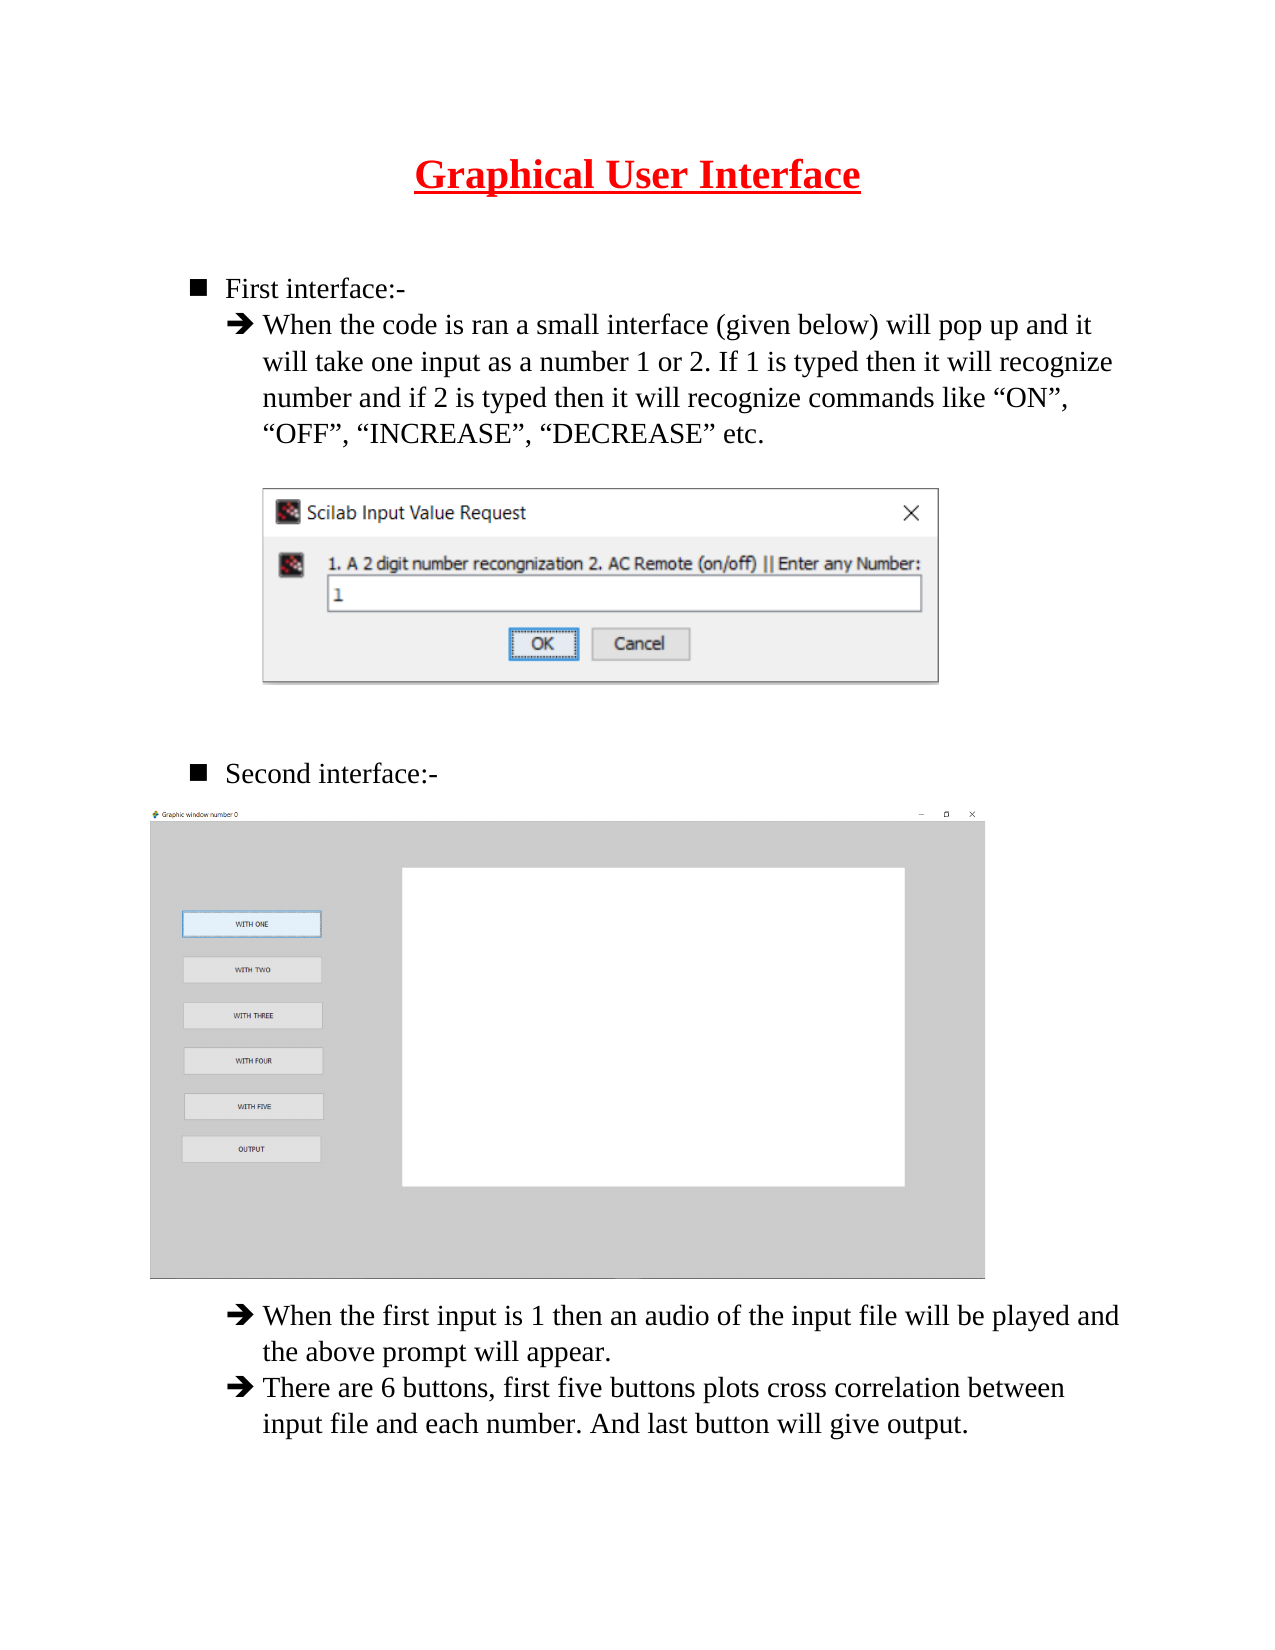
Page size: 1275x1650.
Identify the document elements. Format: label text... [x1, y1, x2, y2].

list When the code is ran a small interface (given below) will pop up and it will take one input as a number 1 or 2. If 1 is typed then it will recognize number and if 2 is typed then it will recognize commands like “ON”, “OFF”, “INCREASE”, “DECREASE” etc. [225, 307, 1125, 449]
list First interface:- [187, 271, 1125, 305]
list There are 6 buttons, first five buttons plots cross correlation between input file and each number. And last button will give output. [225, 1370, 1125, 1440]
picture [262, 488, 939, 685]
list Second interface:- [187, 756, 1125, 790]
picture [150, 809, 986, 1279]
text Graphical User Interface [150, 150, 1125, 198]
list When the first input is 1 then an audio of the input file will be played and the above prompt will appear. [225, 1298, 1125, 1367]
